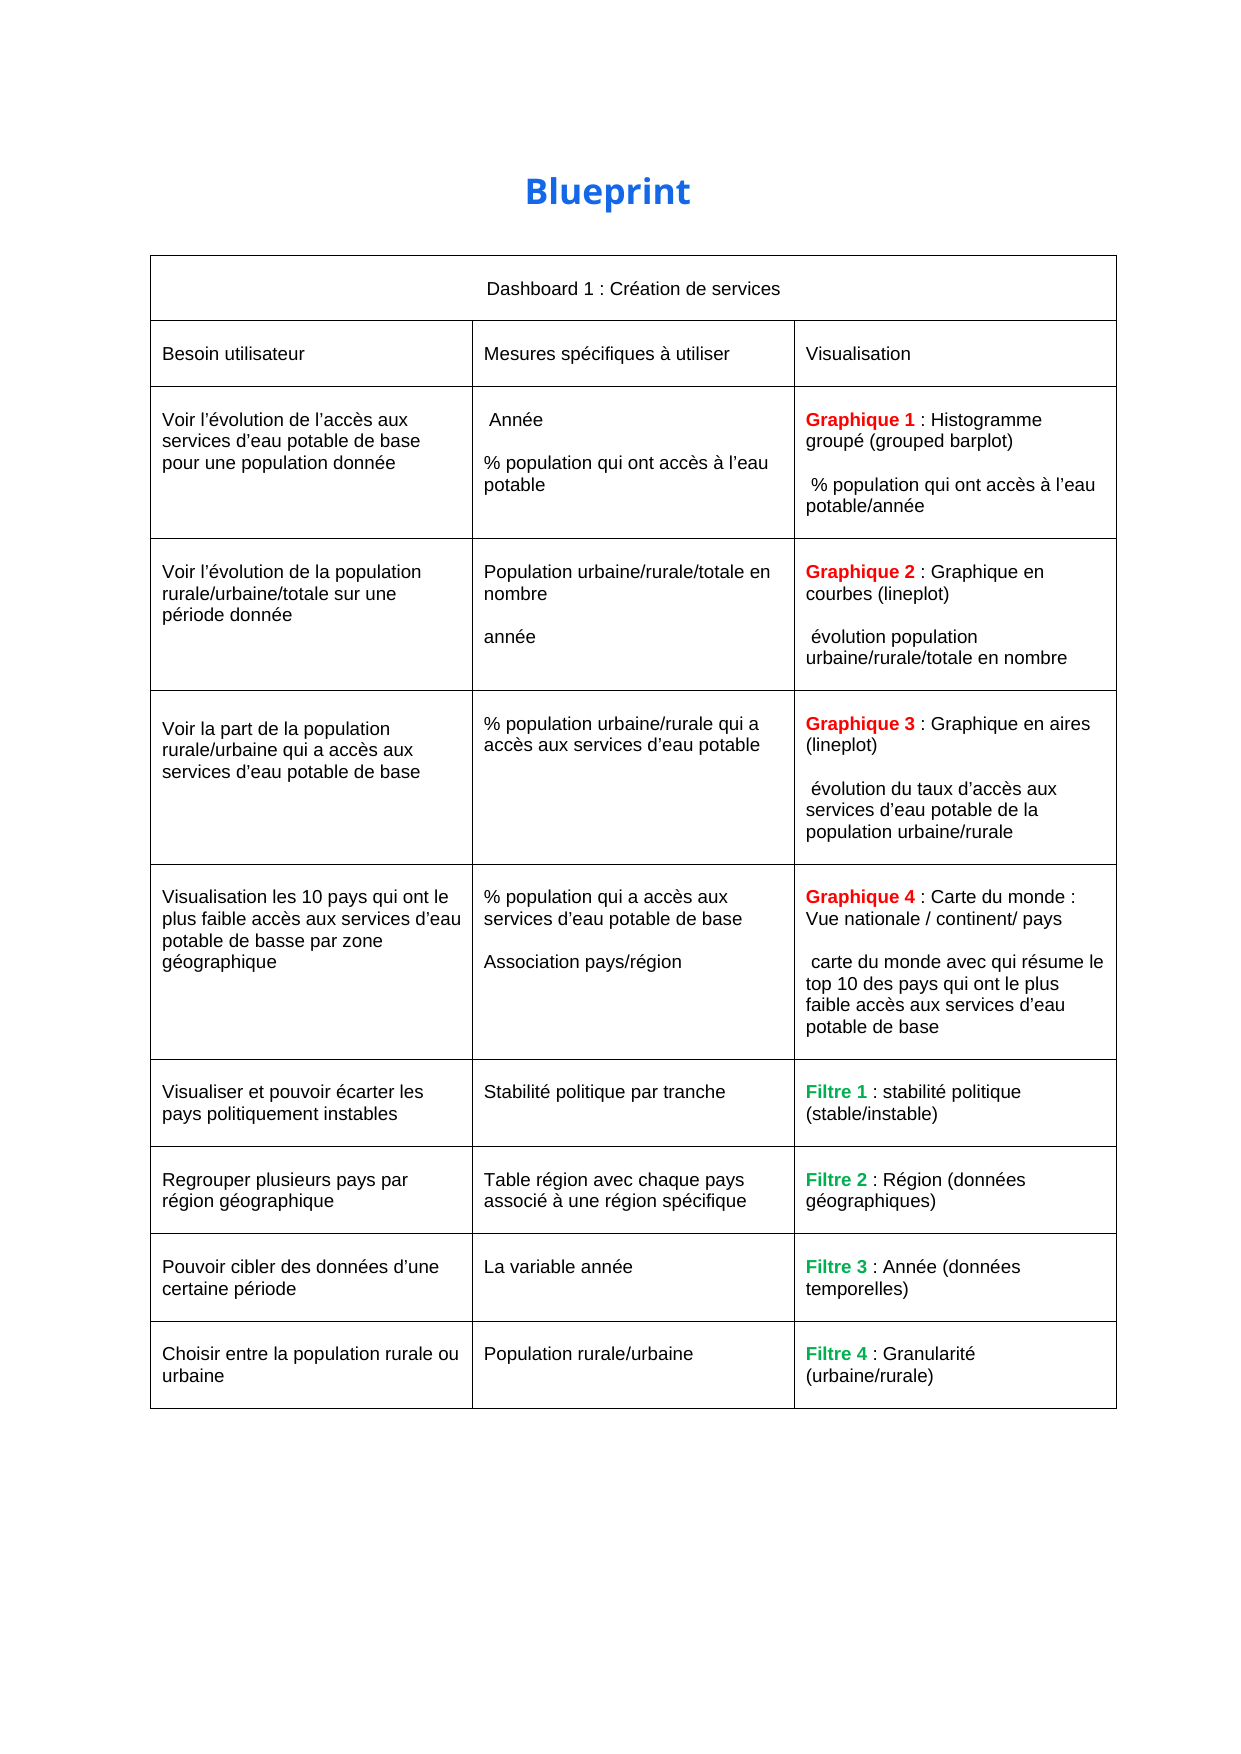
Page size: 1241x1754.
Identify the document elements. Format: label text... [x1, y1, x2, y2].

table_cell Table région avec chaque pays associé à une région spécifique [473, 1147, 794, 1233]
table_header Dashboard 1 : Création de services [151, 256, 1116, 320]
table_cell Voir l’évolution de l’accès aux services d’eau potable de base pour une population donnée [151, 387, 472, 538]
table_cell Voir l’évolution de la population rurale/urbaine/totale sur une période donnée [151, 539, 472, 690]
table_cell % population urbaine/rurale qui a accès aux services d’eau potable [473, 691, 794, 864]
table_cell Regrouper plusieurs pays par région géographique [151, 1147, 472, 1233]
table_cell Filtre 2 : Région (données géographiques) [795, 1147, 1116, 1233]
table_cell Année % population qui ont accès à l’eau potable [473, 387, 794, 538]
table_cell Population rurale/urbaine [473, 1322, 794, 1408]
table_cell % population qui a accès aux services d’eau potable de base Association pays/région [473, 865, 794, 1059]
table_cell Besoin utilisateur [151, 321, 472, 386]
table_cell Pouvoir cibler des données d’une certaine période [151, 1234, 472, 1321]
table_cell Visualisation les 10 pays qui ont le plus faible accès aux services d’eau potable de basse par zone géographique [151, 865, 472, 1059]
table_cell Stabilité politique par tranche [473, 1060, 794, 1146]
table_cell Graphique 4 : Carte du monde : Vue nationale / continent/ pays carte du monde avec qui résume le top 10 des pays qui ont le plus faible accès aux services d’eau potable de base [795, 865, 1116, 1059]
table_cell Population urbaine/rurale/totale en nombre année [473, 539, 794, 690]
table_cell Graphique 3 : Graphique en aires (lineplot) évolution du taux d’accès aux services d’eau potable de la population urbaine/rurale [795, 691, 1116, 864]
table_cell Filtre 4 : Granularité (urbaine/rurale) [795, 1322, 1116, 1408]
table_cell Choisir entre la population rurale ou urbaine [151, 1322, 472, 1408]
table_cell La variable année [473, 1234, 794, 1321]
table_cell Graphique 2 : Graphique en courbes (lineplot) évolution population urbaine/rurale/totale en nombre [795, 539, 1116, 690]
table_cell Graphique 1 : Histogramme groupé (grouped barplot) % population qui ont accès à l’eau potable/année [795, 387, 1116, 538]
table_cell Visualiser et pouvoir écarter les pays politiquement instables [151, 1060, 472, 1146]
table_cell Filtre 1 : stabilité politique (stable/instable) [795, 1060, 1116, 1146]
table_cell Voir la part de la population rurale/urbaine qui a accès aux services d’eau potable de base [151, 691, 472, 864]
table_cell Visualisation [795, 321, 1116, 386]
text Blueprint [150, 167, 1065, 215]
table_cell Mesures spécifiques à utiliser [473, 321, 794, 386]
table_cell Filtre 3 : Année (données temporelles) [795, 1234, 1116, 1321]
